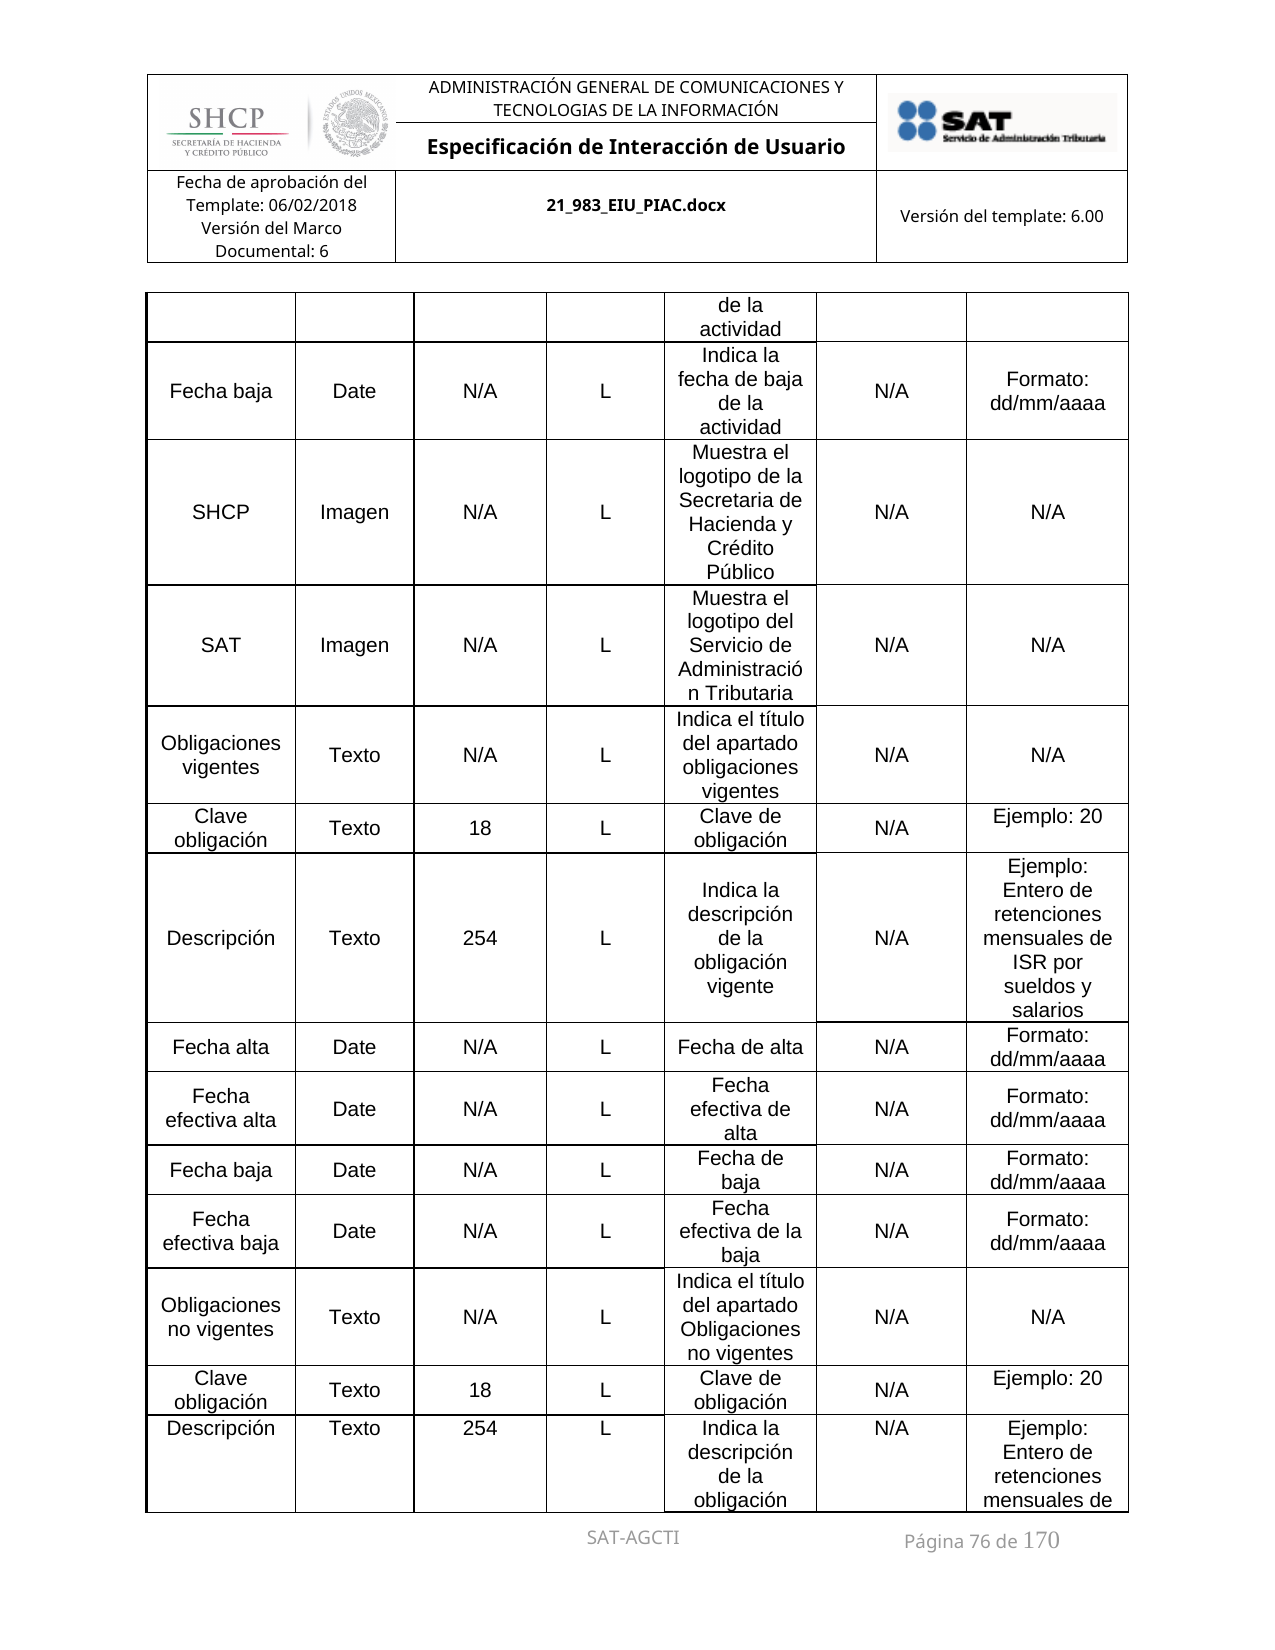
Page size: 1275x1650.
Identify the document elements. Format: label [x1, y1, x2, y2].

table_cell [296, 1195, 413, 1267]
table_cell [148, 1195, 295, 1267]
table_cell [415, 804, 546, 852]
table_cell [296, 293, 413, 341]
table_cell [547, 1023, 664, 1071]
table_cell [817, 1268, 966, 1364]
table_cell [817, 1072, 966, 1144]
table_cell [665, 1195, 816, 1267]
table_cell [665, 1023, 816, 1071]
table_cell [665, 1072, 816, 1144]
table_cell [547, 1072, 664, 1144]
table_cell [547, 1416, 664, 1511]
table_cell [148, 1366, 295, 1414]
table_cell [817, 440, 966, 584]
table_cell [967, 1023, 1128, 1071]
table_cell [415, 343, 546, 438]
picture [887, 93, 1118, 152]
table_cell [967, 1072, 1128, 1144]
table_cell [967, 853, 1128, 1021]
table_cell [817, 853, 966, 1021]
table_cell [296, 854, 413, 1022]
picture [158, 75, 396, 170]
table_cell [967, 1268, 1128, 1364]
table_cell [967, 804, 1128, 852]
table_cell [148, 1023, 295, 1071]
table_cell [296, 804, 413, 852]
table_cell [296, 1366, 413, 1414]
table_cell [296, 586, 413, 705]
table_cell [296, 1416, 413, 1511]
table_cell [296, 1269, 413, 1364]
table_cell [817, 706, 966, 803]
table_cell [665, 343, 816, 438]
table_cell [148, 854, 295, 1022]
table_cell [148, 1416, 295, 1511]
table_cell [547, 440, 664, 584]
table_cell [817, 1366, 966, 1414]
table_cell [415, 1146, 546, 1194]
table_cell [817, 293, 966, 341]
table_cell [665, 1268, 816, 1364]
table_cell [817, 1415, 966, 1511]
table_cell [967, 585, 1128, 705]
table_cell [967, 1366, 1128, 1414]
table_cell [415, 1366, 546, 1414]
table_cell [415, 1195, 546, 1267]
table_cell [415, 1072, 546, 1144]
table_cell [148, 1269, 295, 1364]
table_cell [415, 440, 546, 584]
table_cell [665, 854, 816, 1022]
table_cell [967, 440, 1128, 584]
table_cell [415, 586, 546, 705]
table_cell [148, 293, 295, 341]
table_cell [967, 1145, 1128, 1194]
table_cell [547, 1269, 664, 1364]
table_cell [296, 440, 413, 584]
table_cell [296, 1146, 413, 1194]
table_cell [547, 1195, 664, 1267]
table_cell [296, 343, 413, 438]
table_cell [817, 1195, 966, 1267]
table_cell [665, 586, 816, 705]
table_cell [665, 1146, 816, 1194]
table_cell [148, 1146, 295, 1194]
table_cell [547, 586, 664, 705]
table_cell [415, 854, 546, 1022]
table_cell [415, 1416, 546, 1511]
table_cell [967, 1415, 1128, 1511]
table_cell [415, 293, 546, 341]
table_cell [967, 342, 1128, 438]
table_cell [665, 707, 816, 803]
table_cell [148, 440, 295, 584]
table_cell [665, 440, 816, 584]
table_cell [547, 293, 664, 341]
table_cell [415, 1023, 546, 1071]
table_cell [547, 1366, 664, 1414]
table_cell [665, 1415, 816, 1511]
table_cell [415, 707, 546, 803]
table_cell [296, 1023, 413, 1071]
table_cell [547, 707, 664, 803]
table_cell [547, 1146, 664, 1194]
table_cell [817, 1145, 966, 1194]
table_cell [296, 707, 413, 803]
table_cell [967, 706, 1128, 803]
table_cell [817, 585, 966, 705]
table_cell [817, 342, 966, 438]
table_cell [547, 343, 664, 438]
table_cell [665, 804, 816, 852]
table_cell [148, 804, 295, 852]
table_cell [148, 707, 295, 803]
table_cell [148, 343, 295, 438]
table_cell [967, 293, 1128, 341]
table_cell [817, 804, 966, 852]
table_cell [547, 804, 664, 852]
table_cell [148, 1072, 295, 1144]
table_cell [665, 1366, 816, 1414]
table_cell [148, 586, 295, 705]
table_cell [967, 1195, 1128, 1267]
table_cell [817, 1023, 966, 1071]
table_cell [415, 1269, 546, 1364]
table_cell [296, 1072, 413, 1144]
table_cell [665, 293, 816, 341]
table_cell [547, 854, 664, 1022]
